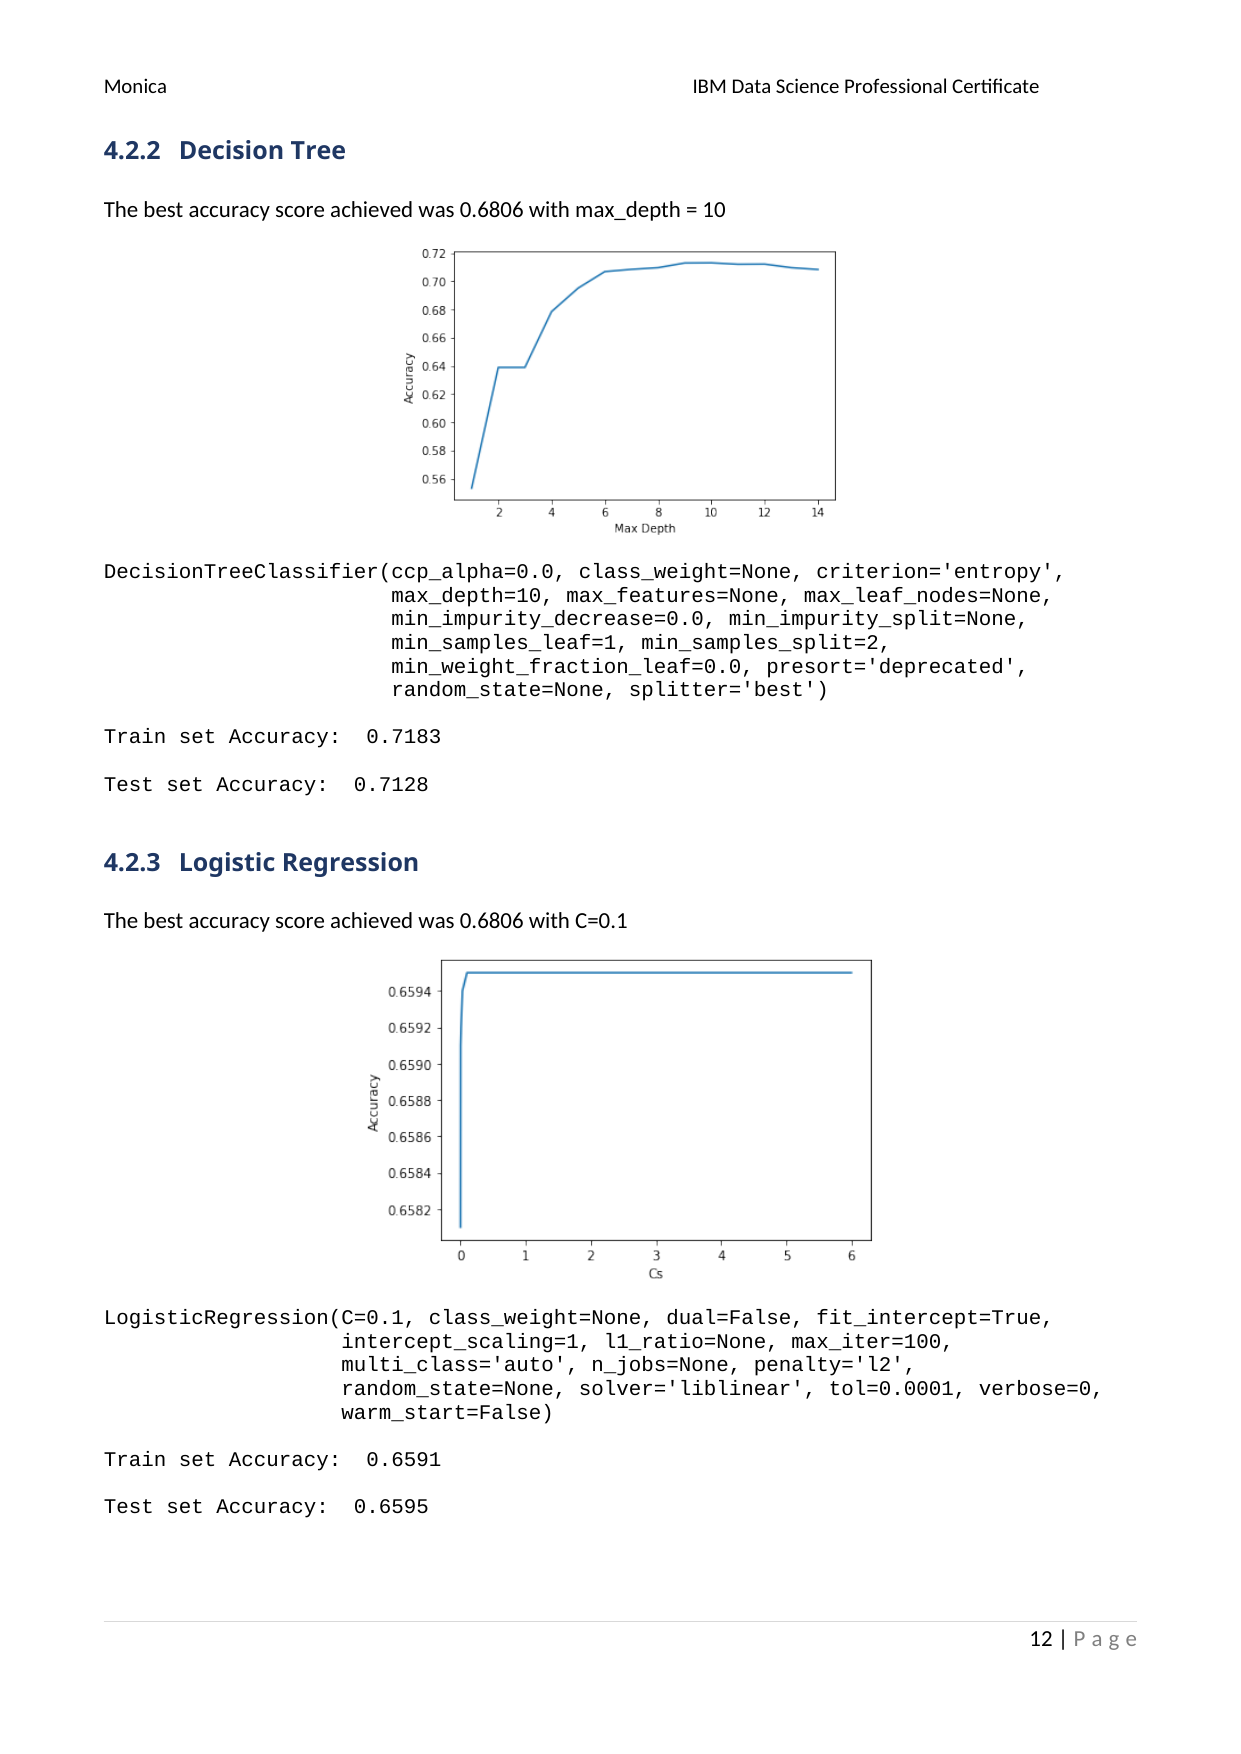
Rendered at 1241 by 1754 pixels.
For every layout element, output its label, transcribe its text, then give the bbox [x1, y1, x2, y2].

text intercept_scaling=1, l1_ratio=None, max_iter=100, [103, 1331, 1137, 1354]
text multi_class='auto', n_jobs=None, penalty='l2', [103, 1354, 1137, 1378]
picture [397, 241, 843, 543]
subtitle Logistic Regression [103, 844, 1137, 878]
text min_impurity_decrease=0.0, min_impurity_split=None, [103, 608, 1137, 632]
text The best accuracy score achieved was 0.6806 with C=0.1 [103, 906, 1137, 934]
text DecisionTreeClassifier(ccp_alpha=0.0, class_weight=None, criterion='entropy', [103, 561, 1137, 585]
text max_depth=10, max_features=None, max_leaf_nodes=None, [103, 585, 1137, 608]
text warm_start=False) [103, 1402, 1137, 1425]
text random_state=None, splitter='best') [103, 679, 1137, 703]
text min_samples_leaf=1, min_samples_split=2, [103, 632, 1137, 656]
text min_weight_fraction_leaf=0.0, presort='deprecated', [103, 656, 1137, 679]
text Train set Accuracy: 0.7183 [103, 727, 1137, 750]
subtitle Decision Tree [103, 133, 1137, 167]
text Train set Accuracy: 0.6591 [103, 1449, 1137, 1473]
text Test set Accuracy: 0.7128 [103, 774, 1137, 797]
picture [361, 953, 880, 1289]
text random_state=None, solver='liblinear', tol=0.0001, verbose=0, [103, 1378, 1137, 1402]
text Test set Accuracy: 0.6595 [103, 1496, 1137, 1520]
text The best accuracy score achieved was 0.6806 with max_depth = 10 [103, 195, 1137, 223]
text LogisticRegression(C=0.1, class_weight=None, dual=False, fit_intercept=True, [103, 1307, 1137, 1331]
